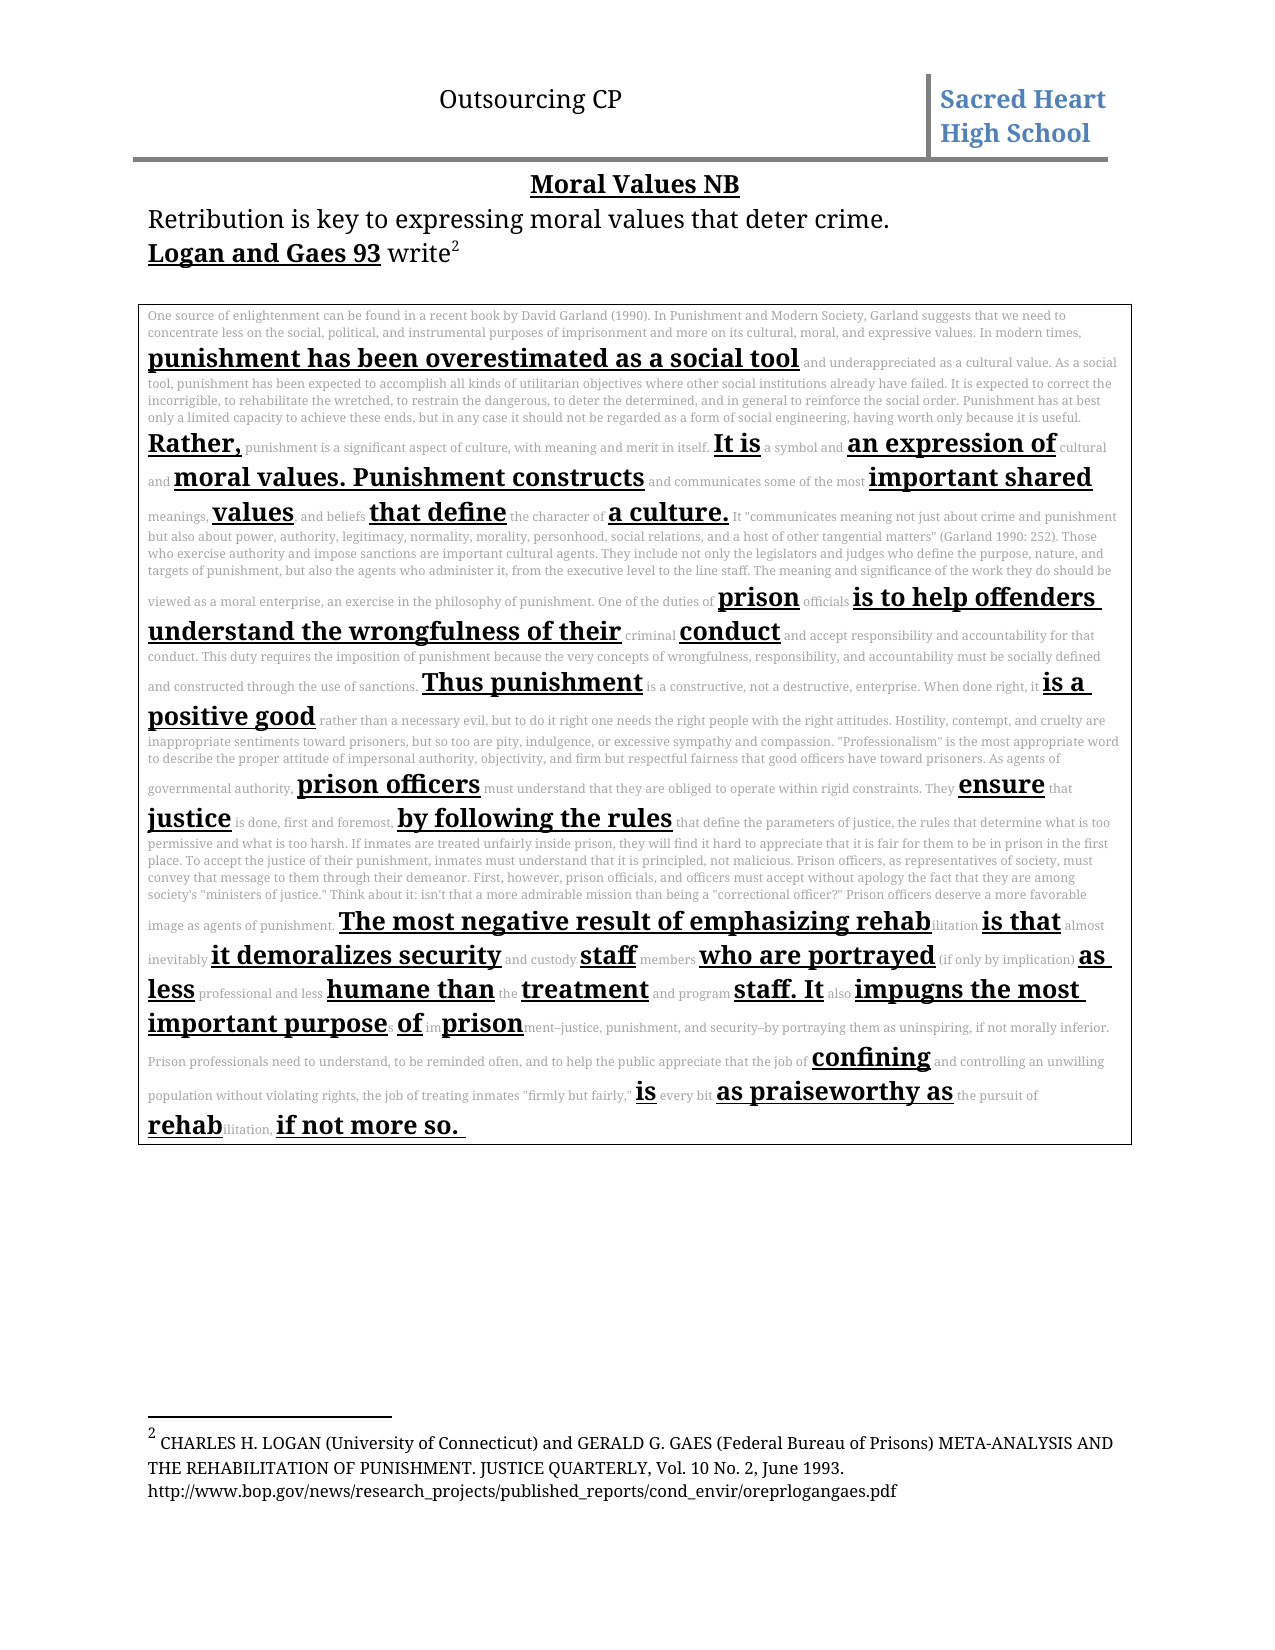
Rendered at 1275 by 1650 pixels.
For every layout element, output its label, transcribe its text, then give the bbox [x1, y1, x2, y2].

text Retribution is key to expressing moral values that deter crime. [148, 201, 1122, 235]
subtitle Moral Values NB [148, 167, 1122, 201]
text Logan and Gaes 93 write [148, 235, 1122, 269]
text One source of enlightenment can be found in a recent book by David Garland (1990). In Punishment and Modern Society, Garland suggests that we need to concentrate less on the social, political, and instrumental purposes of imprisonment and more on its cultural, moral, and expressive values. In modern times, punishment has been overestimated as a social tool and underappreciated as a cultural value. As a social tool, punishment has been expected to accomplish all kinds of utilitarian objectives where other social institutions already have failed. It is expected to correct the incorrigible, to rehabilitate the wretched, to restrain the dangerous, to deter the determined, and in general to reinforce the social order. Punishment has at best only a limited capacity to achieve these ends, but in any case it should not be regarded as a form of social engineering, having worth only because it is useful. Rather, punishment is a significant aspect of culture, with meaning and merit in itself. It is a symbol and an expression of cultural and moral values. Punishment constructs and communicates some of the most important shared meanings, values, and beliefs that define the character of a culture. It "communicates meaning not just about crime and punishment but also about power, authority, legitimacy, normality, morality, personhood, social relations, and a host of other tangential matters" (Garland 1990: 252). Those who exercise authority and impose sanctions are important cultural agents. They include not only the legislators and judges who define the purpose, nature, and targets of punishment, but also the agents who administer it, from the executive level to the line staff. The meaning and significance of the work they do should be viewed as a moral enterprise, an exercise in the philosophy of punishment. One of the duties of prison officials is to help offenders understand the wrongfulness of their criminal conduct and accept responsibility and accountability for that conduct. This duty requires the imposition of punishment because the very concepts of wrongfulness, responsibility, and accountability must be socially defined and constructed through the use of sanctions. Thus punishment is a constructive, not a destructive, enterprise. When done right, it is a positive good rather than a necessary evil, but to do it right one needs the right people with the right attitudes. Hostility, contempt, and cruelty are inappropriate sentiments toward prisoners, but so too are pity, indulgence, or excessive sympathy and compassion. "Professionalism" is the most appropriate word to describe the proper attitude of impersonal authority, objectivity, and firm but respectful fairness that good officers have toward prisoners. As agents of governmental authority, prison officers must understand that they are obliged to operate within rigid constraints. They ensure that justice is done, first and foremost, by following the rules that define the parameters of justice, the rules that determine what is too permissive and what is too harsh. If inmates are treated unfairly inside prison, they will find it hard to appreciate that it is fair for them to be in prison in the first place. To accept the justice of their punishment, inmates must understand that it is principled, not malicious. Prison officers, as representatives of society, must convey that message to them through their demeanor. First, however, prison officials, and officers must accept without apology the fact that they are among society's "ministers of justice." Think about it: isn't that a more admirable mission than being a "correctional officer?" Prison officers deserve a more favorable image as agents of punishment. The most negative result of emphasizing rehabilitation is that almost inevitably it demoralizes security and custody staff members who are portrayed (if only by implication) as less professional and less humane than the treatment and program staff. It also impugns the most important purposes of imprisonment–justice, punishment, and security–by portraying them as uninspiring, if not morally inferior. Prison professionals need to understand, to be reminded often, and to help the public appreciate that the job of confining and controlling an unwilling population without violating rights, the job of treating inmates "firmly but fairly," is every bit as praiseworthy as the pursuit of rehabilitation, if not more so. [139, 305, 1131, 1144]
